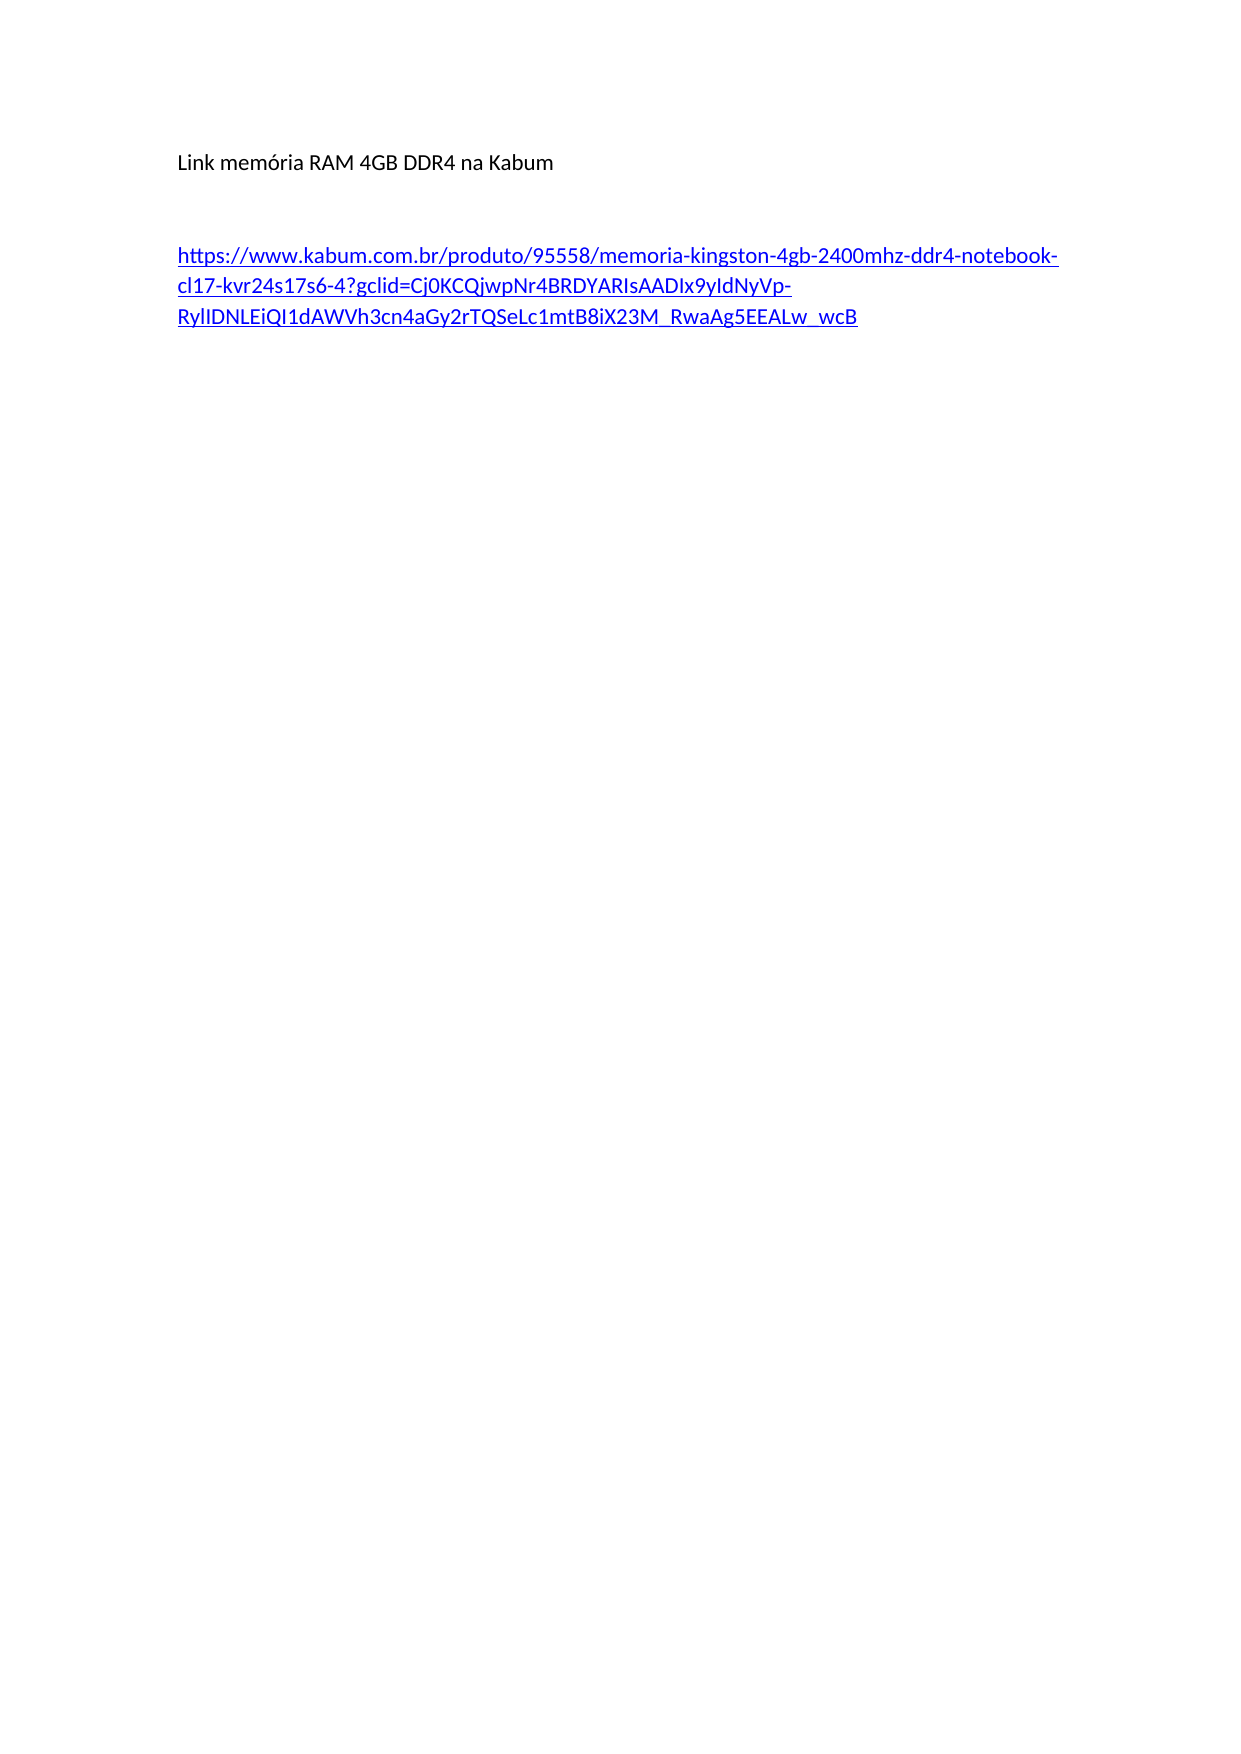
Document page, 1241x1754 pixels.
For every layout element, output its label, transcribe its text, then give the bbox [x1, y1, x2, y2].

text Link memória RAM 4GB DDR4 na Kabum [177, 148, 1063, 176]
text https://www.kabum.com.br/produto/95558/memoria-kingston-4gb-2400mhz-ddr4-notebook-cl17-kvr24s17s6-4?gclid=Cj0KCQjwpNr4BRDYARIsAADIx9yIdNyVp-RylIDNLEiQI1dAWVh3cn4aGy2rTQSeLc1mtB8iX23M_RwaAg5EEALw_wcB [177, 241, 1063, 330]
